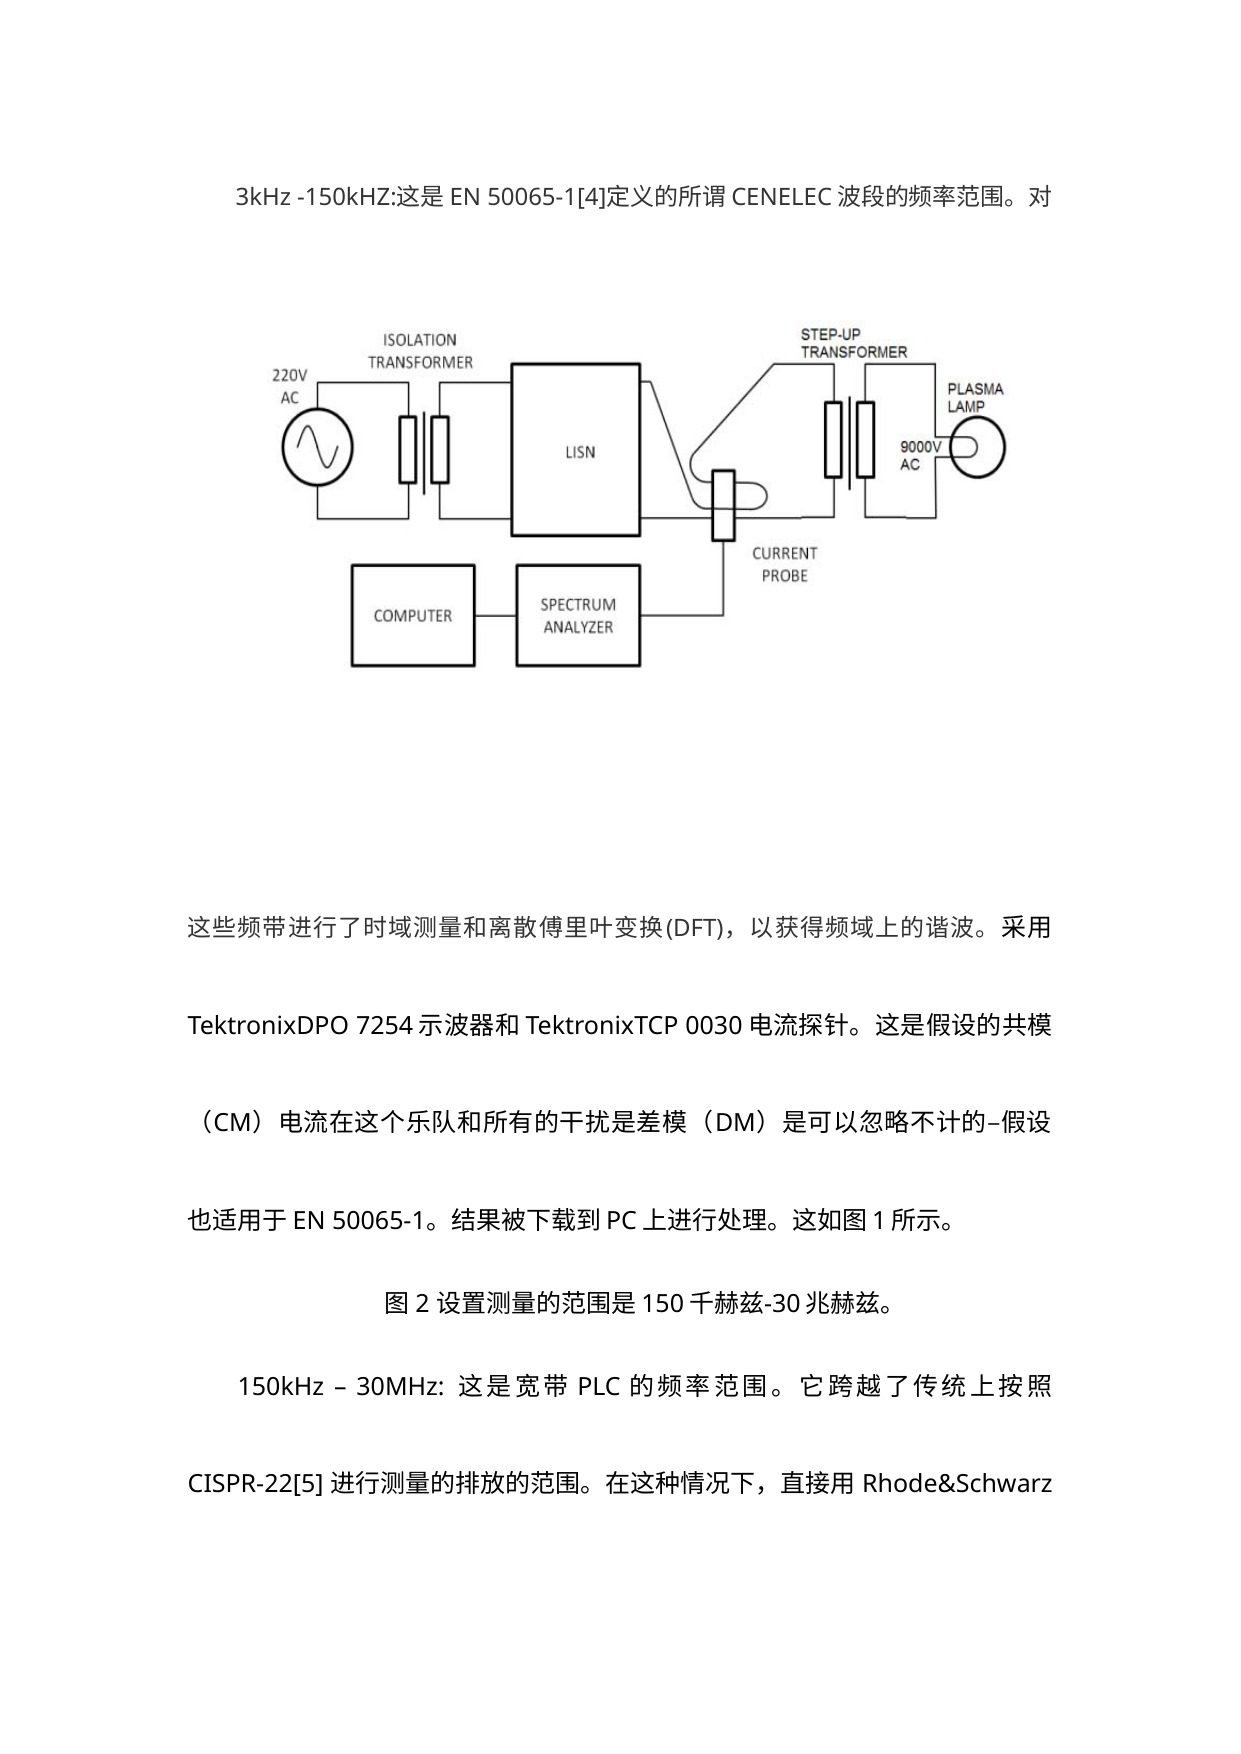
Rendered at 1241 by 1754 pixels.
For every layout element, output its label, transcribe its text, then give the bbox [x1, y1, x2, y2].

text 3kHz -150kHZ:这是EN 50065-1[4]定义的所谓CENELEC波段的频率范围。对这些频带进行了时域测量和离散傅里叶变换(DFT)，以获得频域上的谐波。采用TektronixDPO 7254示波器和TektronixTCP 0030电流探针。这是假设的共模（CM）电流在这个乐队和所有的干扰是差模（DM）是可以忽略不计的–假设也适用于EN 50065-1。结果被下载到PC上进行处理。这如图1所示。 [187, 162, 1053, 1251]
text 图 2 设置测量的范围是150千赫兹-30兆赫兹。 [187, 1269, 1053, 1334]
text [187, 1352, 1053, 1514]
